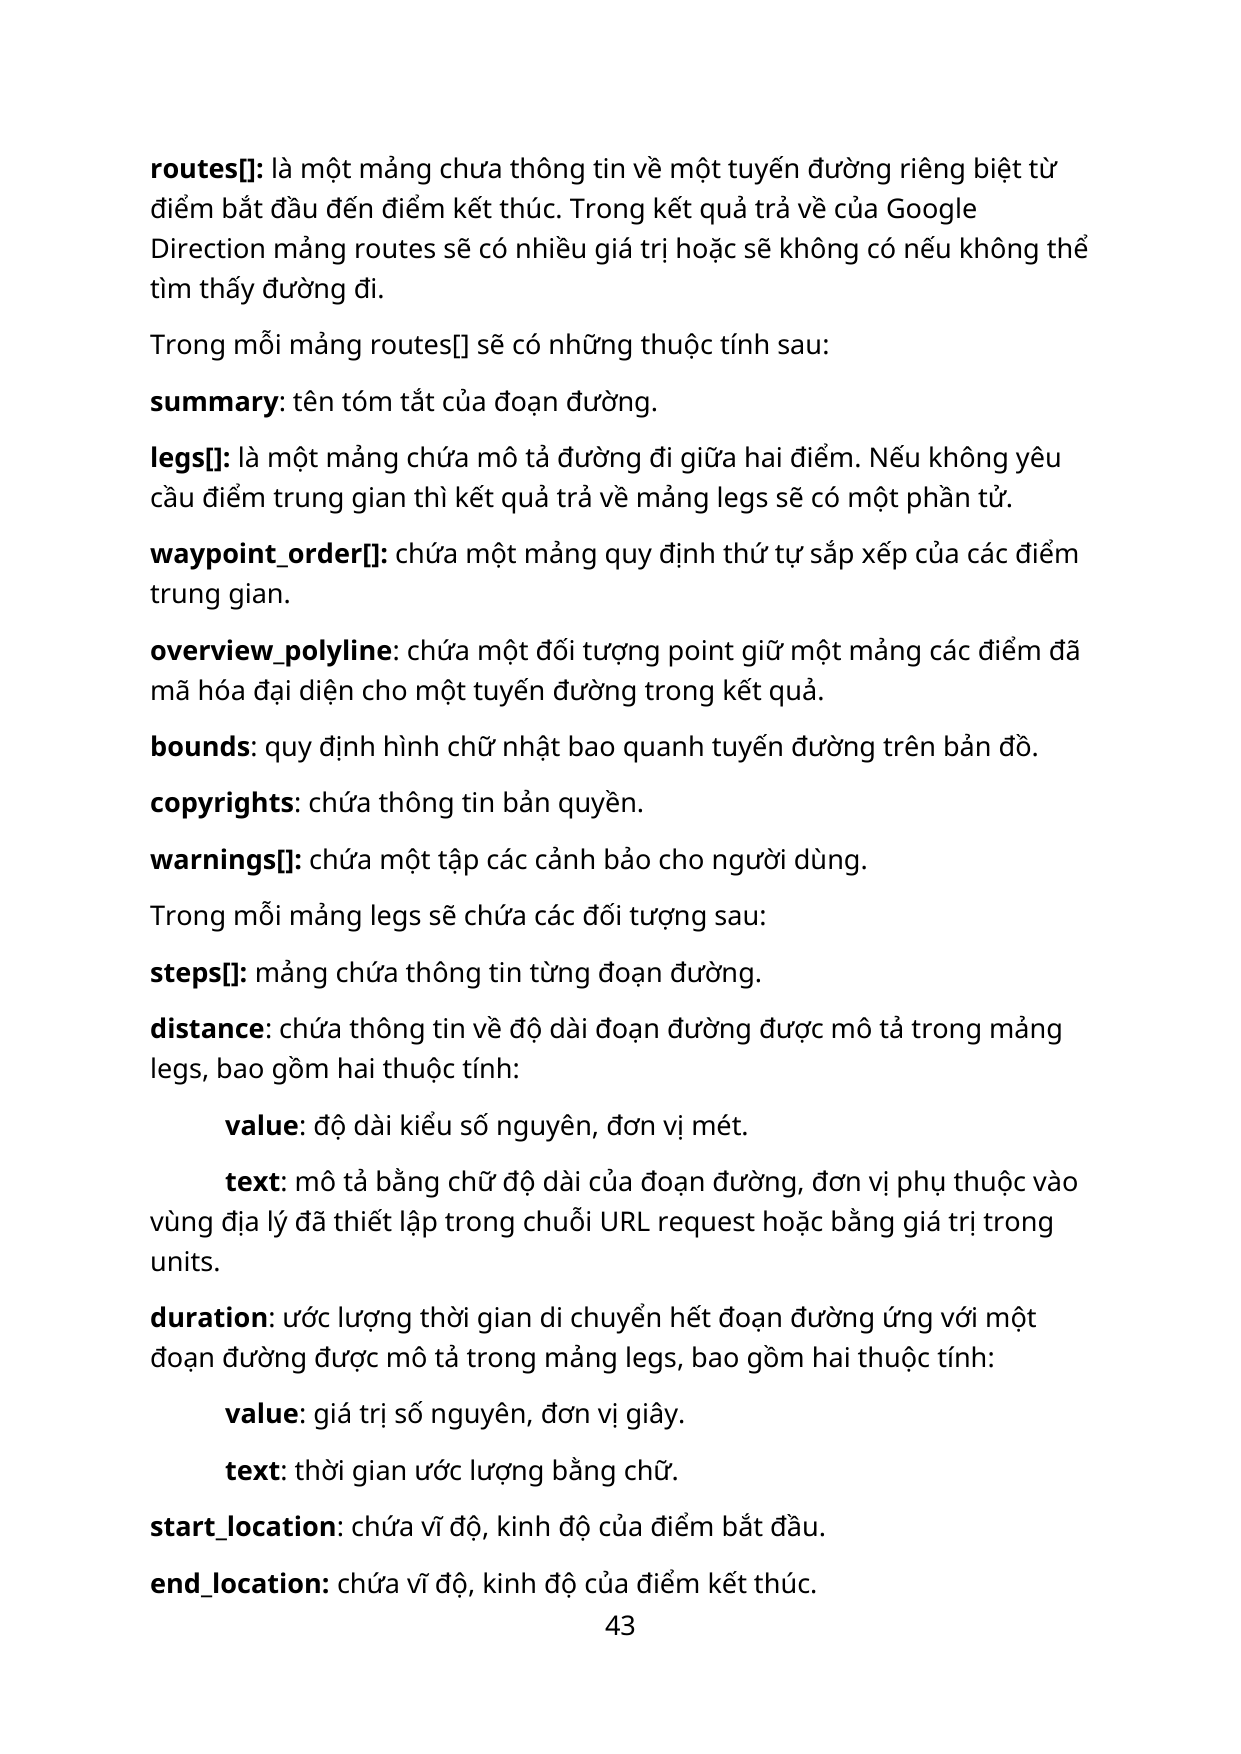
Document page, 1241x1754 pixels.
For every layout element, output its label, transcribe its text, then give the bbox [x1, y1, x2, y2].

text duration: ước lượng thời gian di chuyển hết đoạn đường ứng với một đoạn đường được mô tả trong mảng legs, bao gồm hai thuộc tính: [150, 1298, 1090, 1375]
text steps[]: mảng chứa thông tin từng đoạn đường. [150, 953, 1090, 990]
text end_location: chứa vĩ độ, kinh độ của điểm kết thúc. [150, 1564, 1090, 1601]
text summary: tên tóm tắt của đoạn đường. [150, 382, 1090, 419]
text value: giá trị số nguyên, đơn vị giây. [150, 1395, 1090, 1432]
text bounds: quy định hình chữ nhật bao quanh tuyến đường trên bản đồ. [150, 727, 1090, 764]
text legs[]: là một mảng chứa mô tả đường đi giữa hai điểm. Nếu không yêu cầu điểm trung gian thì kết quả trả về mảng legs sẽ có một phần tử. [150, 439, 1090, 515]
text Trong mỗi mảng routes[] sẽ có những thuộc tính sau: [150, 326, 1090, 363]
text text: mô tả bằng chữ độ dài của đoạn đường, đơn vị phụ thuộc vào vùng địa lý đã thiết lập trong chuỗi URL request hoặc bằng giá trị trong units. [150, 1162, 1090, 1279]
text copyrights: chứa thông tin bản quyền. [150, 784, 1090, 821]
text overview_polyline: chứa một đối tượng point giữ một mảng các điểm đã mã hóa đại diện cho một tuyến đường trong kết quả. [150, 631, 1090, 708]
text value: độ dài kiểu số nguyên, đơn vị mét. [150, 1106, 1090, 1143]
text text: thời gian ước lượng bằng chữ. [150, 1451, 1090, 1488]
text distance: chứa thông tin về độ dài đoạn đường được mô tả trong mảng legs, bao gồm hai thuộc tính: [150, 1010, 1090, 1086]
text Trong mỗi mảng legs sẽ chứa các đối tượng sau: [150, 897, 1090, 934]
text waypoint_order[]: chứa một mảng quy định thứ tự sắp xếp của các điểm trung gian. [150, 535, 1090, 612]
text warnings[]: chứa một tập các cảnh bảo cho người dùng. [150, 840, 1090, 877]
text routes[]: là một mảng chưa thông tin về một tuyến đường riêng biệt từ điểm bắt đầu đến điểm kết thúc. Trong kết quả trả về của Google Direction mảng routes sẽ có nhiều giá trị hoặc sẽ không có nếu không thể tìm thấy đường đi. [150, 150, 1090, 306]
text start_location: chứa vĩ độ, kinh độ của điểm bắt đầu. [150, 1508, 1090, 1544]
